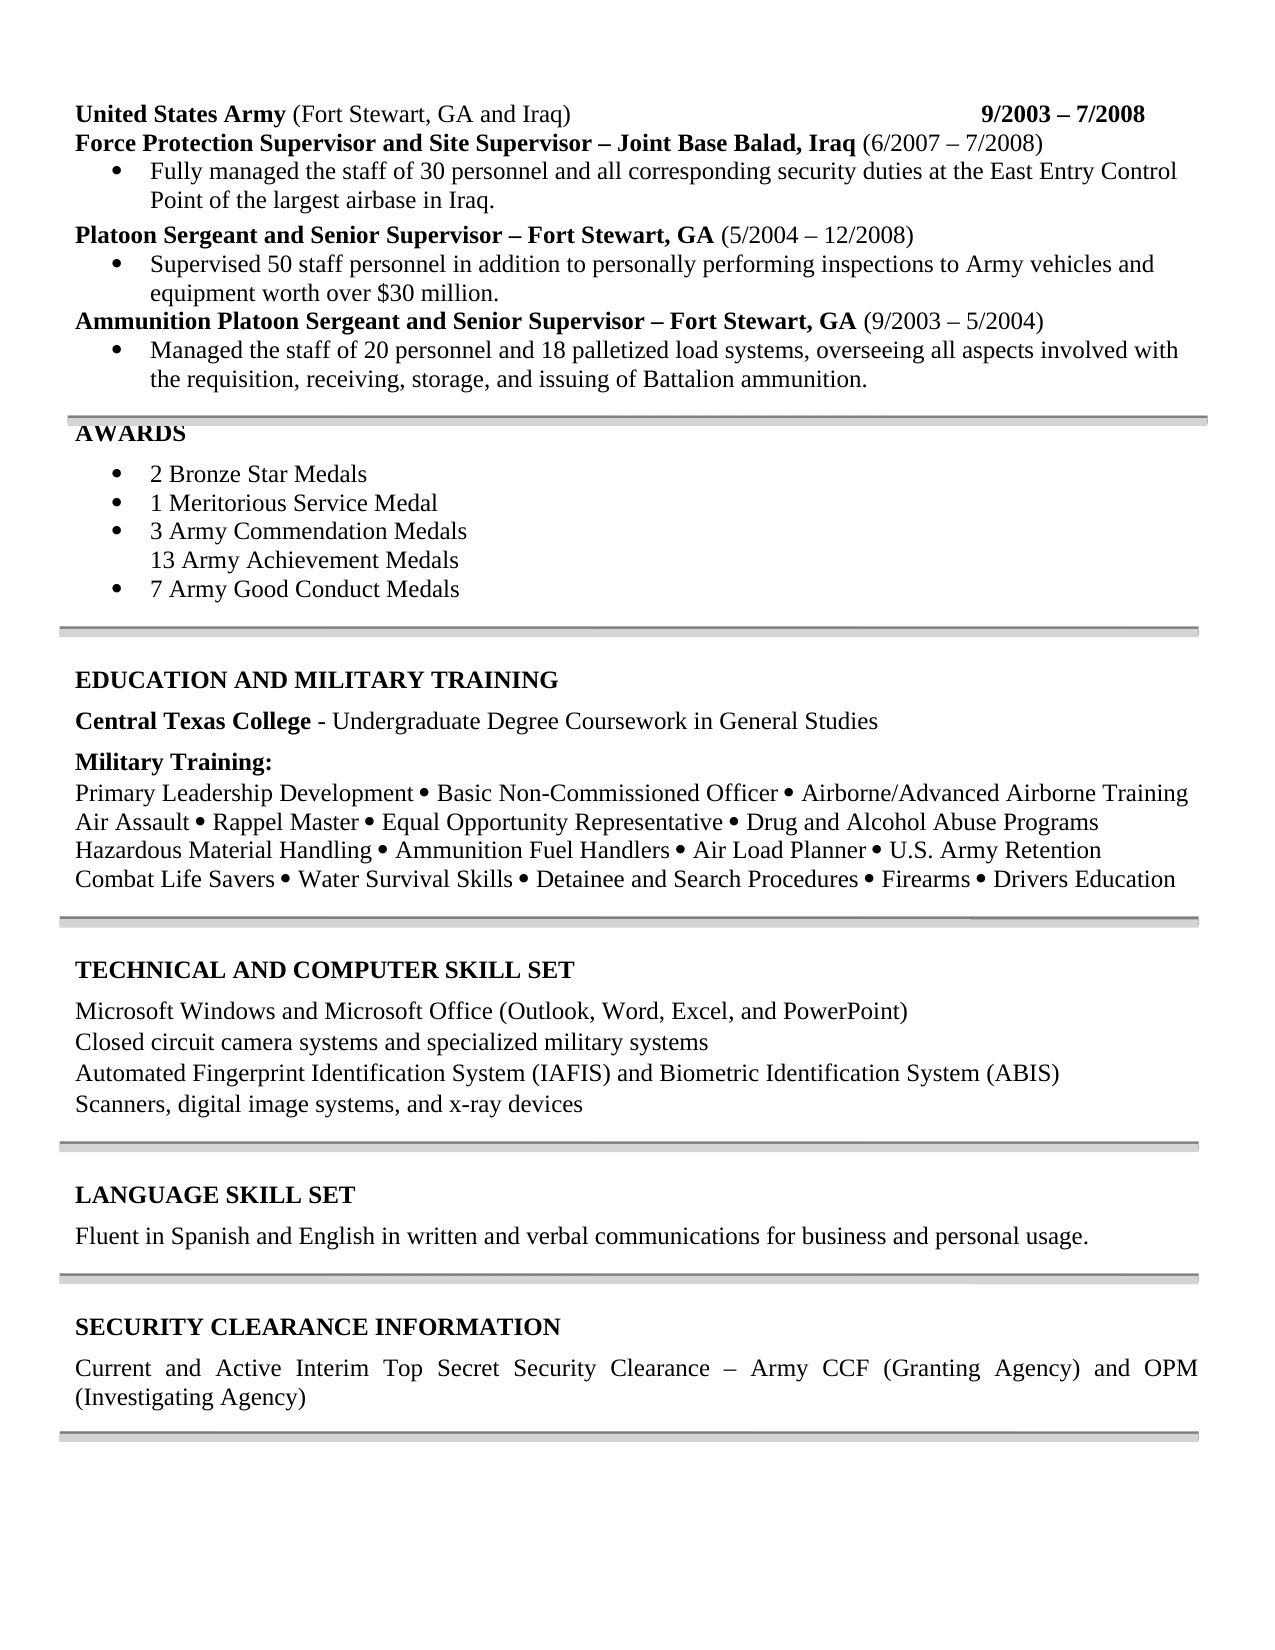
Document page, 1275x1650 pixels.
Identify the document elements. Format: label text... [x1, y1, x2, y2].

list 3 Army Commendation Medals 13 Army Achievement Medals [112, 516, 1200, 574]
text Automated Fingerprint Identification System (IAFIS) and Biometric Identification System (ABIS) [75, 1058, 1200, 1087]
text Platoon Sergeant and Senior Supervisor – Fort Stewart, GA (5/2004 – 12/2008) [75, 220, 1200, 249]
list Managed the staff of 20 personnel and 18 palletized load systems, overseeing all aspects involved with the requisition, receiving, storage, and issuing of Battalion ammunition. [112, 335, 1200, 393]
list Fully managed the staff of 30 personnel and all corresponding security duties at the East Entry Control Point of the largest airbase in Iraq. [112, 156, 1200, 214]
list Hazardous Material Handling Ammunition Fuel Handlers Air Load Planner U.S. Army Retention [75, 836, 1200, 864]
text Ammunition Platoon Sergeant and Senior Supervisor – Fort Stewart, GA (9/2003 – 5/2004) [75, 306, 1200, 335]
text SECURITY CLEARANCE INFORMATION [75, 1312, 1200, 1341]
text Force Protection Supervisor and Site Supervisor – Joint Base Balad, Iraq (6/2007 – 7/2008) [75, 128, 1200, 156]
text Fluent in Spanish and English in written and verbal communications for business and personal usage. [75, 1221, 1200, 1250]
list 2 Bronze Star Medals [112, 459, 1200, 488]
text LANGUAGE SKILL SET [75, 1180, 1200, 1208]
text Microsoft Windows and Microsoft Office (Outlook, Word, Excel, and PowerPoint) [75, 996, 1200, 1025]
text Military Training: [75, 747, 1200, 776]
text Central Texas College - Undergraduate Degree Coursework in General Studies [75, 706, 1200, 735]
text United States Army (Fort Stewart, GA and Iraq) 9/2003 – 7/2008 [75, 99, 1200, 128]
text EDUCATION AND MILITARY TRAINING [75, 665, 1200, 693]
text Closed circuit camera systems and specialized military systems [75, 1027, 1200, 1056]
list Primary Leadership Development Basic Non-Commissioned Officer Airborne/Advanced Airborne Training [75, 778, 1200, 807]
list Supervised 50 staff personnel in addition to personally performing inspections to Army vehicles and equipment worth over $30 million. [112, 249, 1200, 306]
list 1 Meritorious Service Medal [112, 488, 1200, 516]
text AWARDS [75, 426, 1200, 446]
list Combat Life Savers Water Survival Skills Detainee and Search Procedures Firearms Drivers Education [75, 864, 1200, 893]
text Current and Active Interim Top Secret Security Clearance – Army CCF (Granting Agency) and OPM (Investigating Agency) [75, 1353, 1200, 1411]
list 7 Army Good Conduct Medals [112, 574, 1200, 603]
text Scanners, digital image systems, and x-ray devices [75, 1089, 1200, 1118]
list Air Assault Rappel Master Equal Opportunity Representative Drug and Alcohol Abuse Programs [75, 807, 1200, 836]
text TECHNICAL AND COMPUTER SKILL SET [75, 955, 1200, 984]
